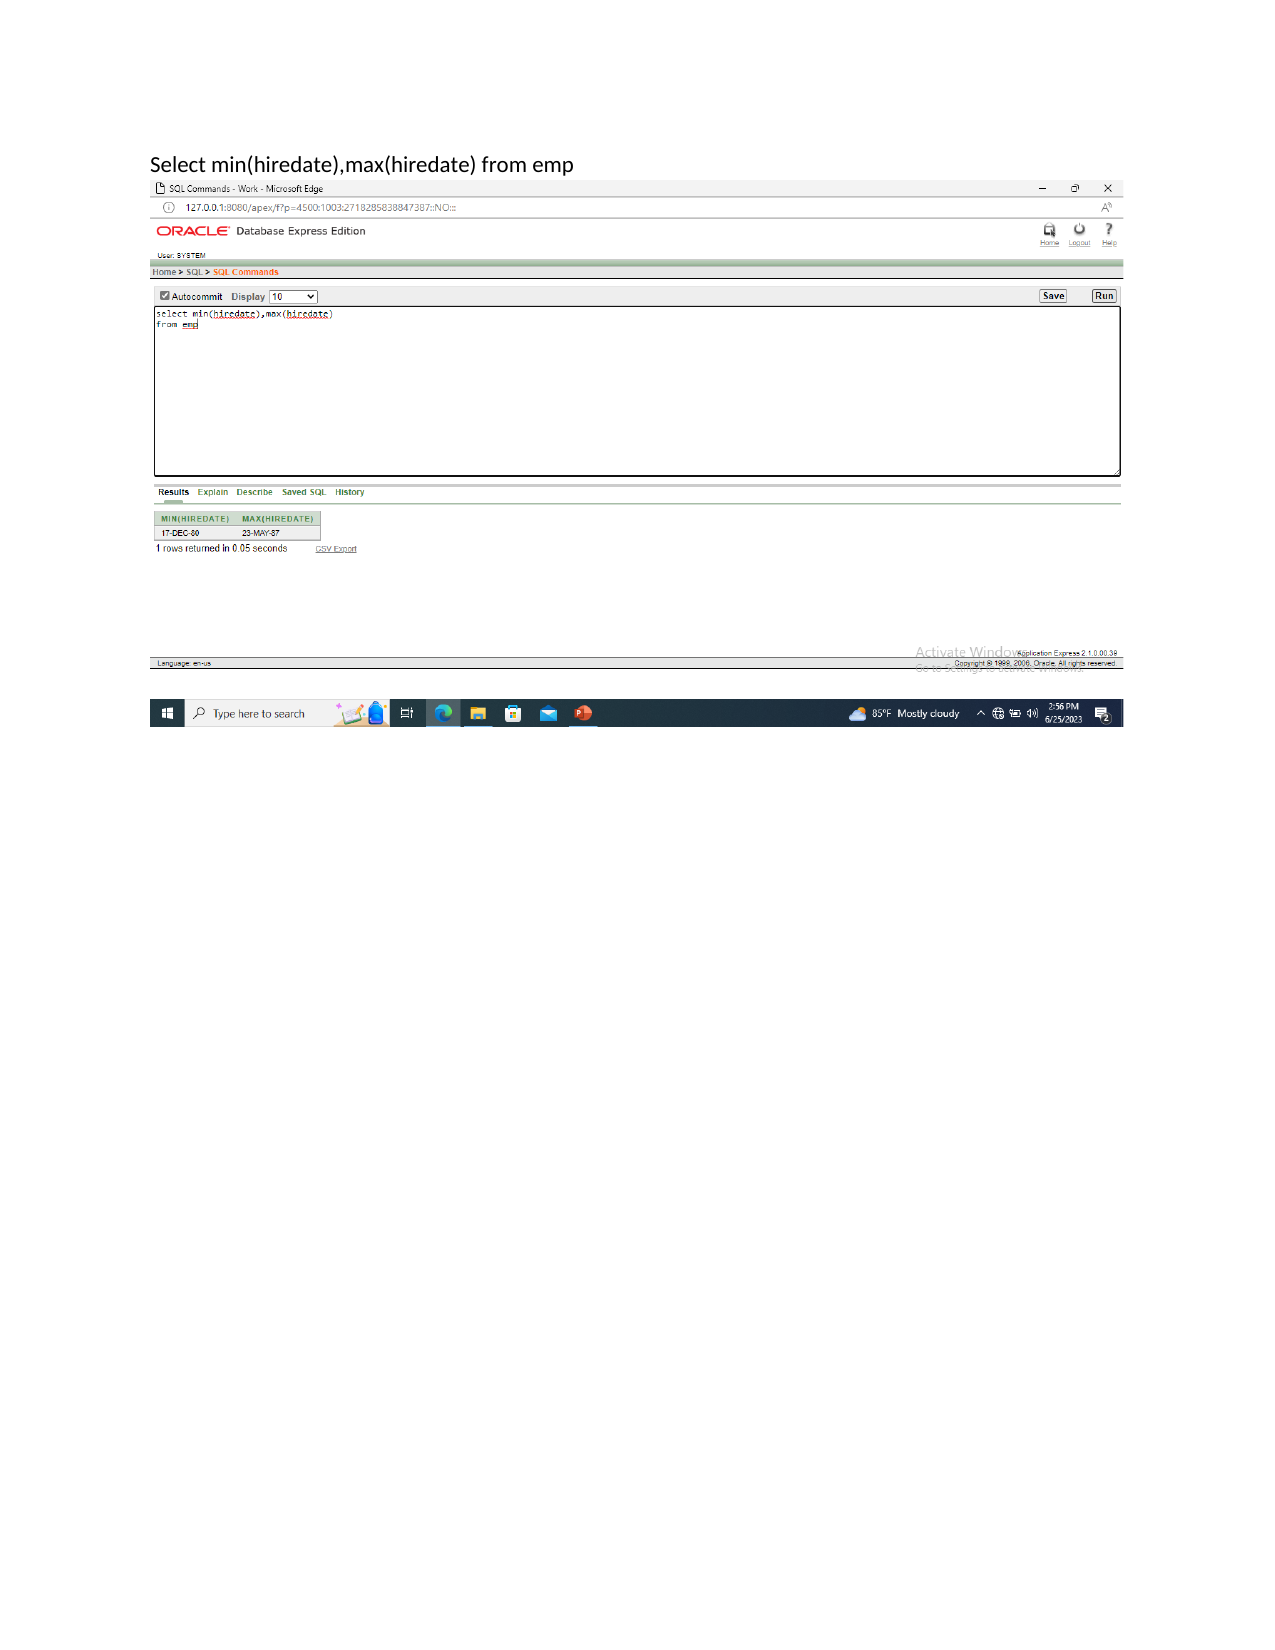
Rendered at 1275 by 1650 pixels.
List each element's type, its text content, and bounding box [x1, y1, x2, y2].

picture [150, 180, 1124, 727]
